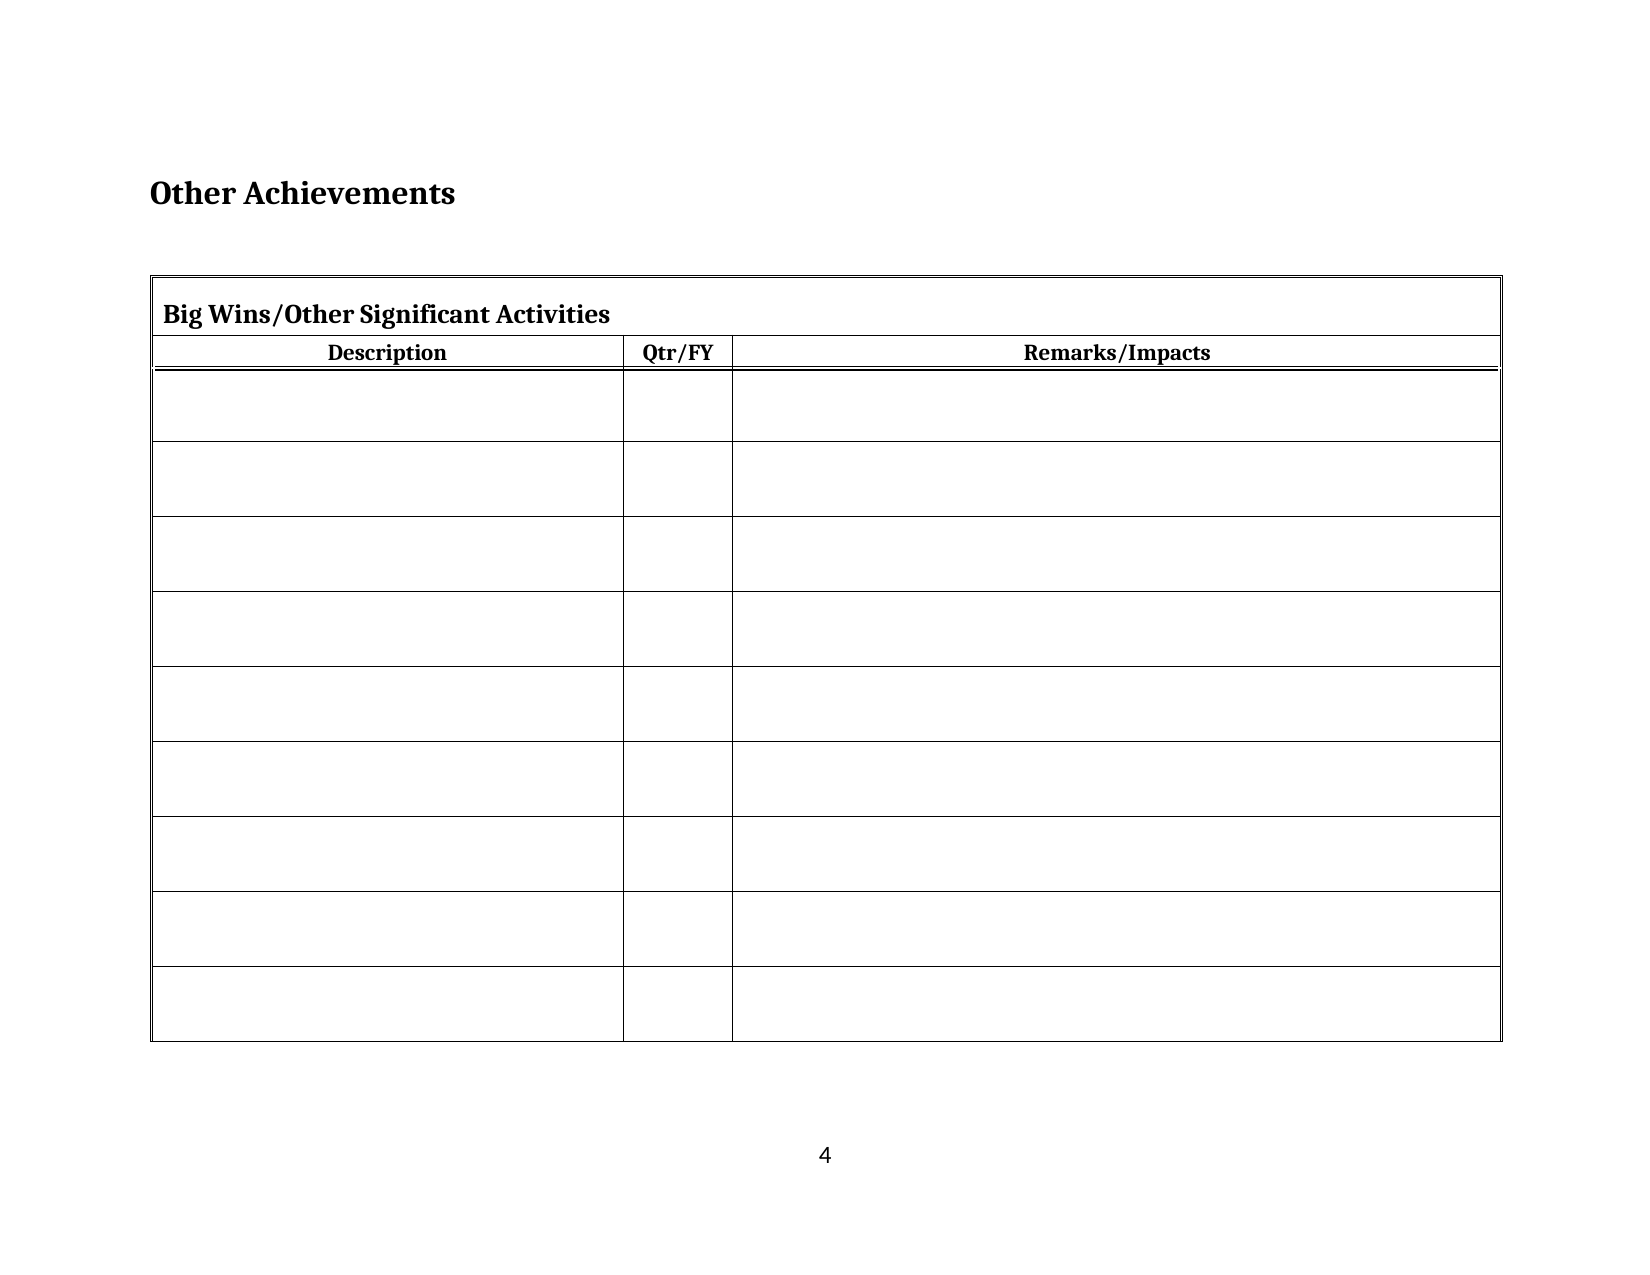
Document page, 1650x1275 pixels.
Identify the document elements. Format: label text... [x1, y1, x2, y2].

table_cell [624, 442, 732, 516]
table_cell [733, 742, 1500, 816]
table_cell [153, 667, 623, 741]
table_cell [733, 442, 1500, 516]
table_cell [733, 517, 1500, 591]
table_cell [624, 742, 732, 816]
table_cell Remarks/Impacts [733, 336, 1500, 366]
table_cell [153, 592, 623, 666]
table_cell [733, 892, 1500, 966]
table_cell [153, 517, 623, 591]
subtitle Other Achievements [150, 175, 1500, 213]
table_cell [153, 742, 623, 816]
table_cell [733, 667, 1500, 741]
table_cell [624, 667, 732, 741]
table_cell [624, 371, 732, 441]
table_cell [153, 967, 623, 1041]
table_cell [733, 817, 1500, 891]
table_cell [624, 592, 732, 666]
table_cell [624, 967, 732, 1041]
table_cell [733, 967, 1500, 1041]
table_cell [153, 817, 623, 891]
table_cell [153, 892, 623, 966]
table_cell [624, 817, 732, 891]
table_cell [733, 366, 1502, 441]
table_cell Qtr/FY [624, 336, 732, 366]
table_cell [624, 892, 732, 966]
table_cell [624, 517, 732, 591]
table_cell [733, 592, 1500, 666]
table_cell [152, 366, 623, 441]
table_header Big Wins/Other Significant Activities [153, 278, 1500, 334]
table_cell [153, 442, 623, 516]
table_cell Description [153, 336, 623, 366]
